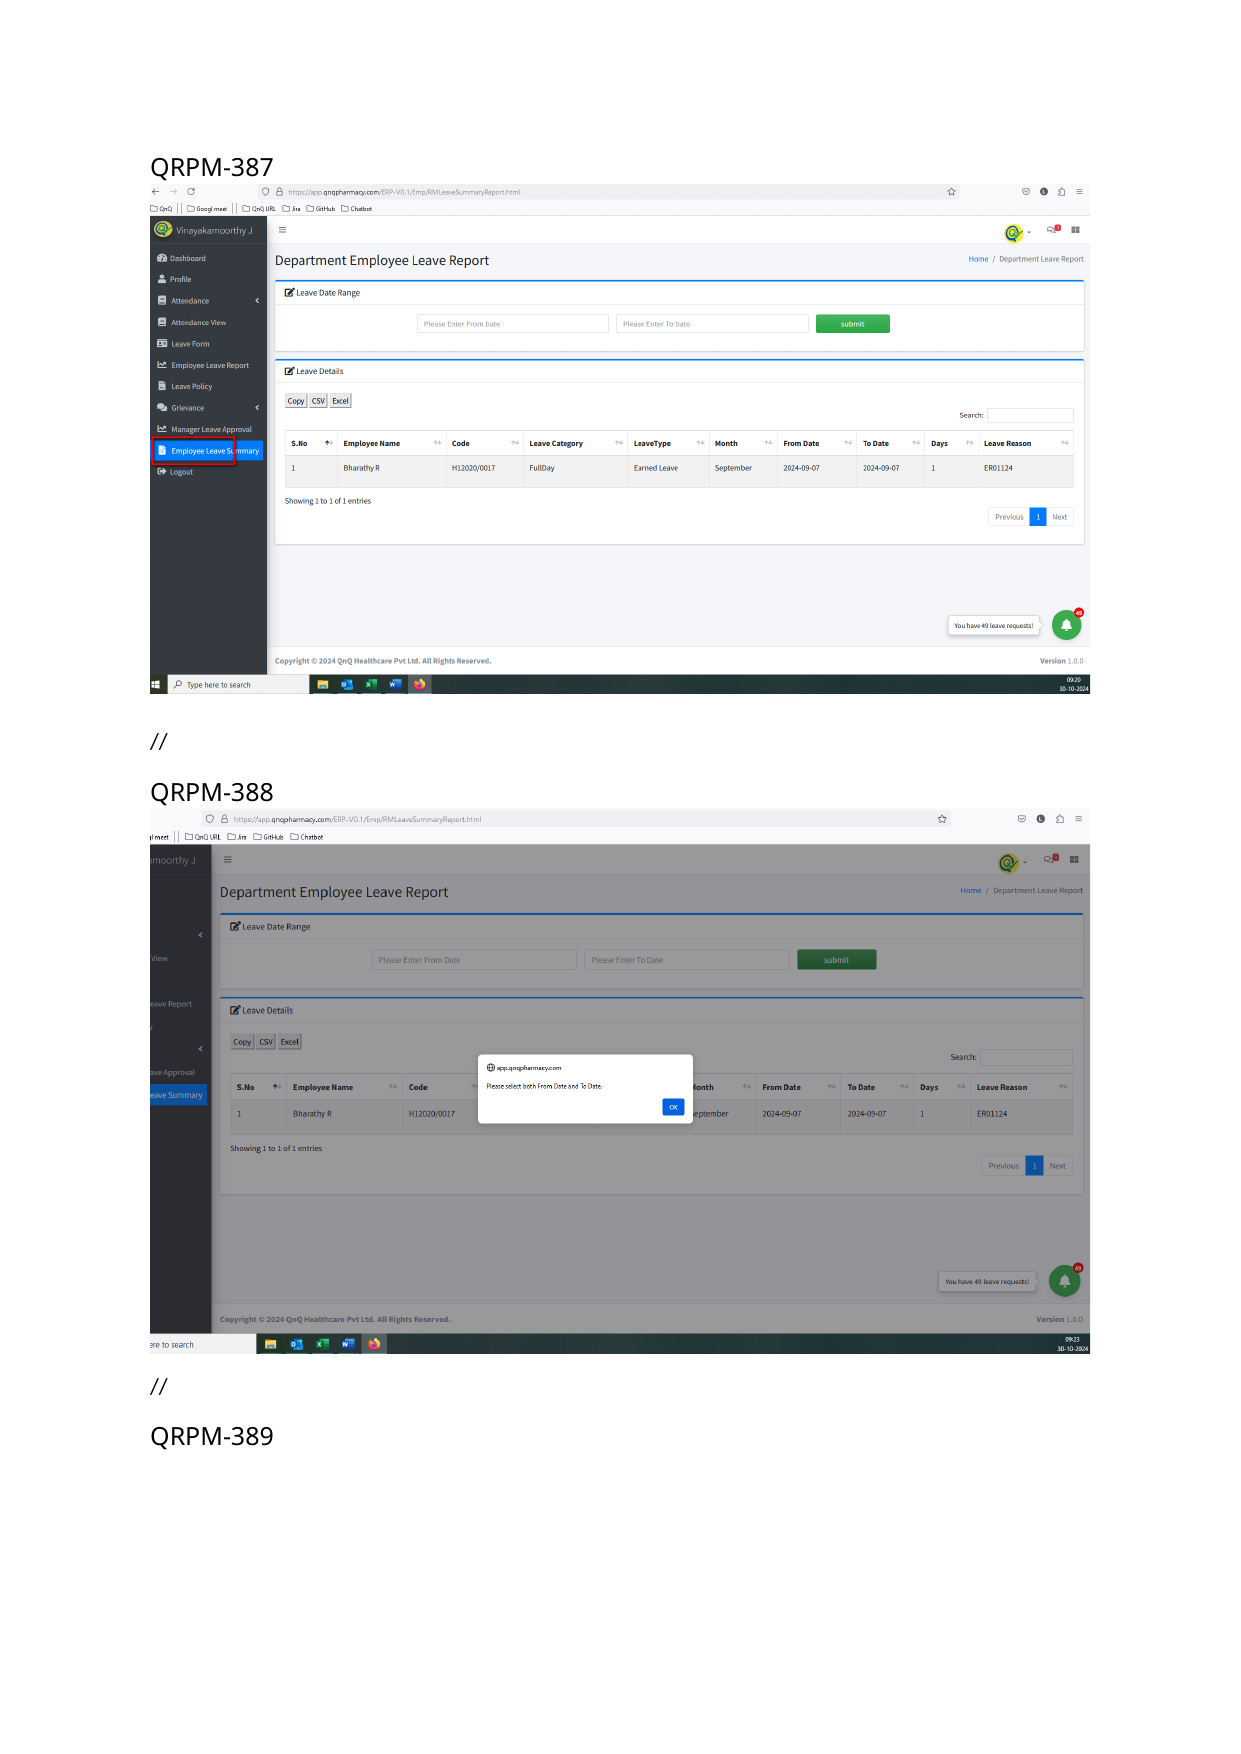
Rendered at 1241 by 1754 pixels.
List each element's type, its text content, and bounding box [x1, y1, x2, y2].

picture [150, 808, 1091, 1354]
picture [150, 184, 1091, 694]
text QRPM-387 [150, 150, 1090, 184]
text // [150, 727, 1090, 755]
text // [150, 1372, 1090, 1400]
text QRPM-388 [150, 774, 1090, 808]
text QRPM-389 [150, 1419, 1090, 1453]
